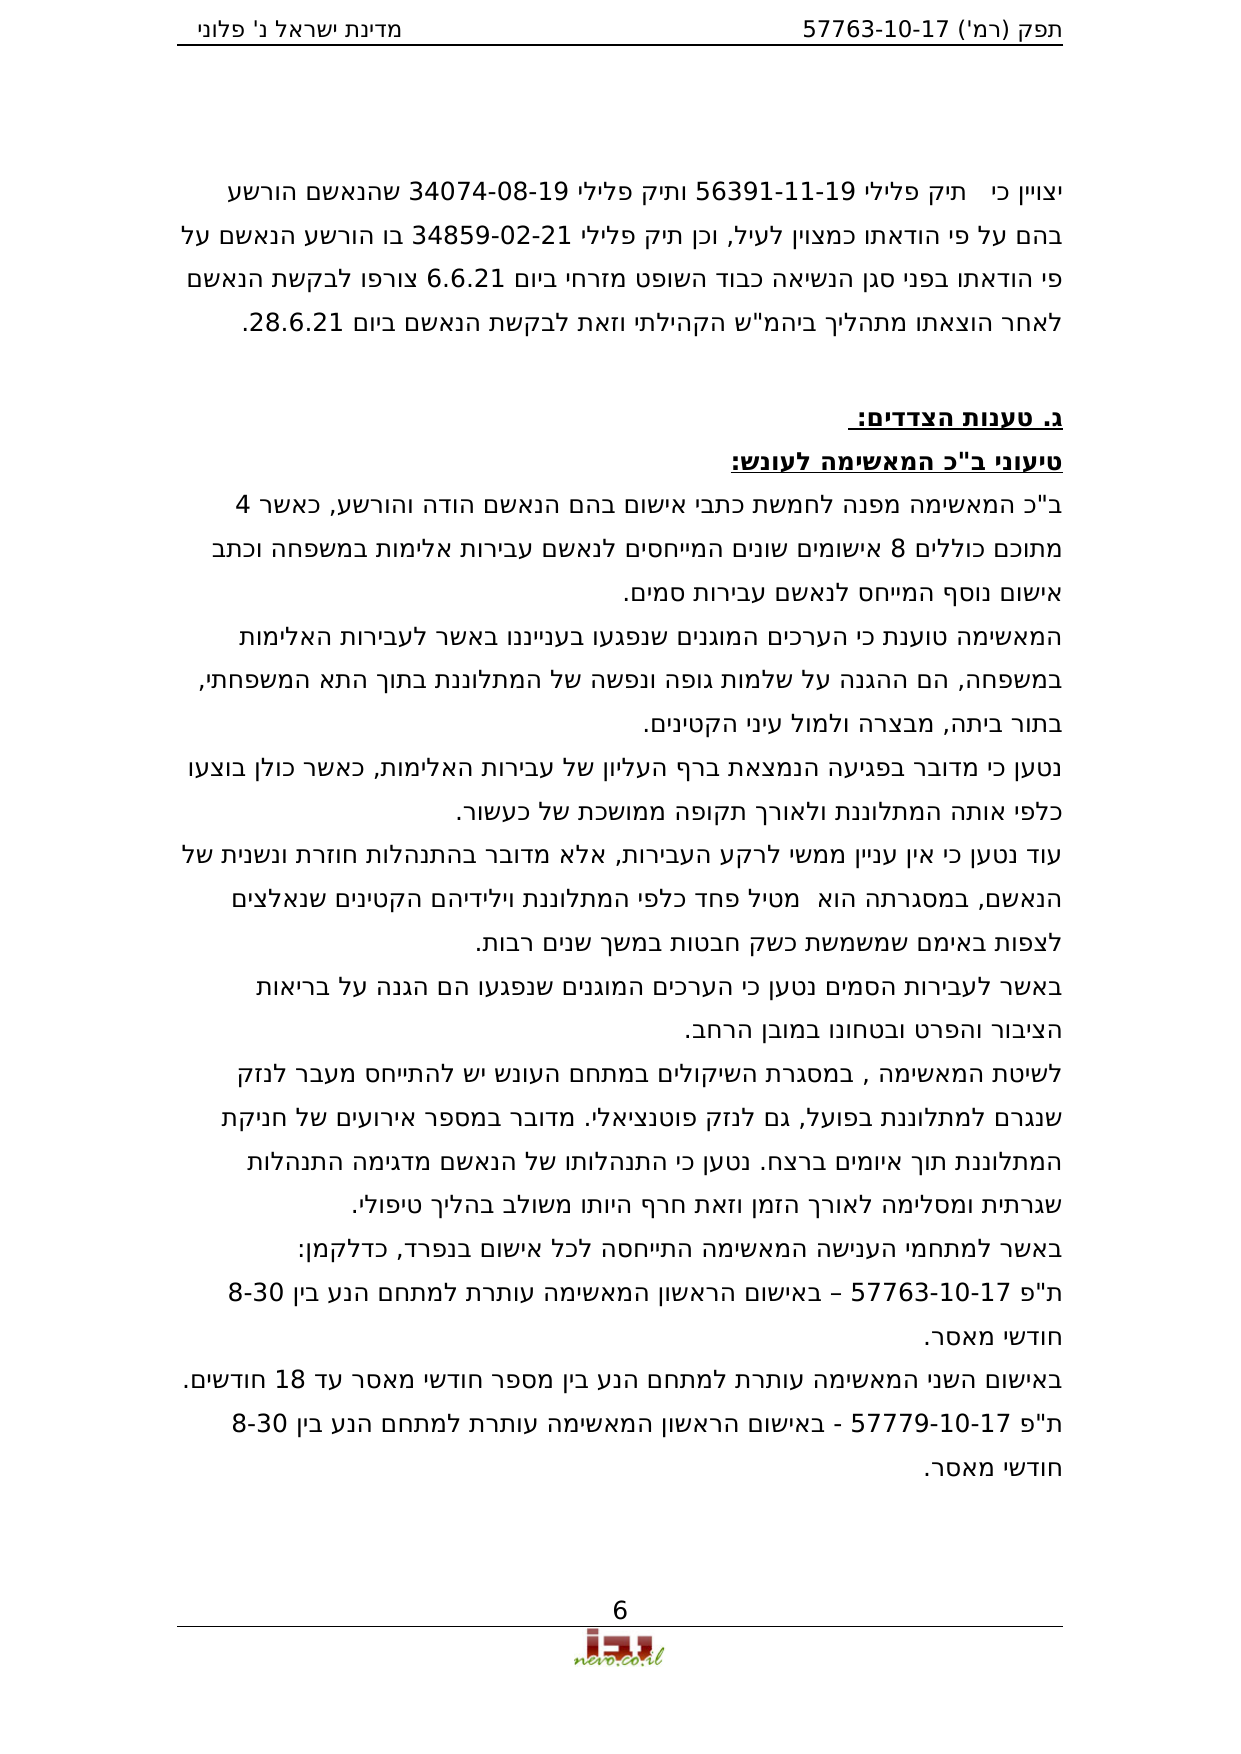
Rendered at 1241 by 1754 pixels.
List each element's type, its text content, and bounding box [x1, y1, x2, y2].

text לשיטת המאשימה , במסגרת השיקולים במתחם העונש יש להתייחס מעבר לנזק שנגרם למתלוננת בפועל, גם לנזק פוטנציאלי. מדובר במספר אירועים של חניקת המתלוננת תוך איומים ברצח. נטען כי התנהלותו של הנאשם מדגימה התנהלות שגרתית ומסלימה לאורך הזמן וזאת חרף היותו משולב בהליך טיפולי. [177, 1059, 1063, 1220]
text באשר לעבירות הסמים נטען כי הערכים המוגנים שנפגעו הם הגנה על בריאות הציבור והפרט ובטחונו במובן הרחב. [177, 972, 1063, 1045]
text ת"פ 57779-10-17 - באישום הראשון המאשימה עותרת למתחם הנע בין 8-30 חודשי מאסר. [177, 1409, 1063, 1482]
text באשר למתחמי הענישה המאשימה התייחסה לכל אישום בנפרד, כדלקמן: [177, 1234, 1063, 1264]
text המאשימה טוענת כי הערכים המוגנים שנפגעו בענייננו באשר לעבירות האלימות במשפחה, הם ההגנה על שלמות גופה ונפשה של המתלוננת בתוך התא המשפחתי, בתור ביתה, מבצרה ולמול עיני הקטינים. [177, 622, 1063, 739]
text ג. טענות הצדדים: [177, 403, 1063, 432]
picture [574, 1628, 666, 1667]
text טיעוני ב"כ המאשימה לעונש: [177, 447, 1063, 476]
text ת"פ 57763-10-17 – באישום הראשון המאשימה עותרת למתחם הנע בין 8-30 חודשי מאסר. [177, 1278, 1063, 1351]
text נטען כי מדובר בפגיעה הנמצאת ברף העליון של עבירות האלימות, כאשר כולן בוצעו כלפי אותה המתלוננת ולאורך תקופה ממושכת של כעשור. [177, 753, 1063, 826]
text יצויין כי תיק פלילי 56391-11-19 ותיק פלילי 34074-08-19 שהנאשם הורשע בהם על פי הודאתו כמצוין לעיל, וכן תיק פלילי 34859-02-21 בו הורשע הנאשם על פי הודאתו בפני סגן הנשיאה כבוד השופט מזרחי ביום 6.6.21 צורפו לבקשת הנאשם לאחר הוצאתו מתהליך ביהמ"ש הקהילתי וזאת לבקשת הנאשם ביום 28.6.21. [177, 177, 1063, 338]
text ב"כ המאשימה מפנה לחמשת כתבי אישום בהם הנאשם הודה והורשע, כאשר 4 מתוכם כוללים 8 אישומים שונים המייחסים לנאשם עבירות אלימות במשפחה וכתב אישום נוסף המייחס לנאשם עבירות סמים. [177, 491, 1063, 607]
text עוד נטען כי אין עניין ממשי לרקע העבירות, אלא מדובר בהתנהלות חוזרת ונשנית של הנאשם, במסגרתה הוא מטיל פחד כלפי המתלוננת וילידיהם הקטינים שנאלצים לצפות באימם שמשמשת כשק חבטות במשך שנים רבות. [177, 841, 1063, 957]
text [177, 1366, 1063, 1395]
